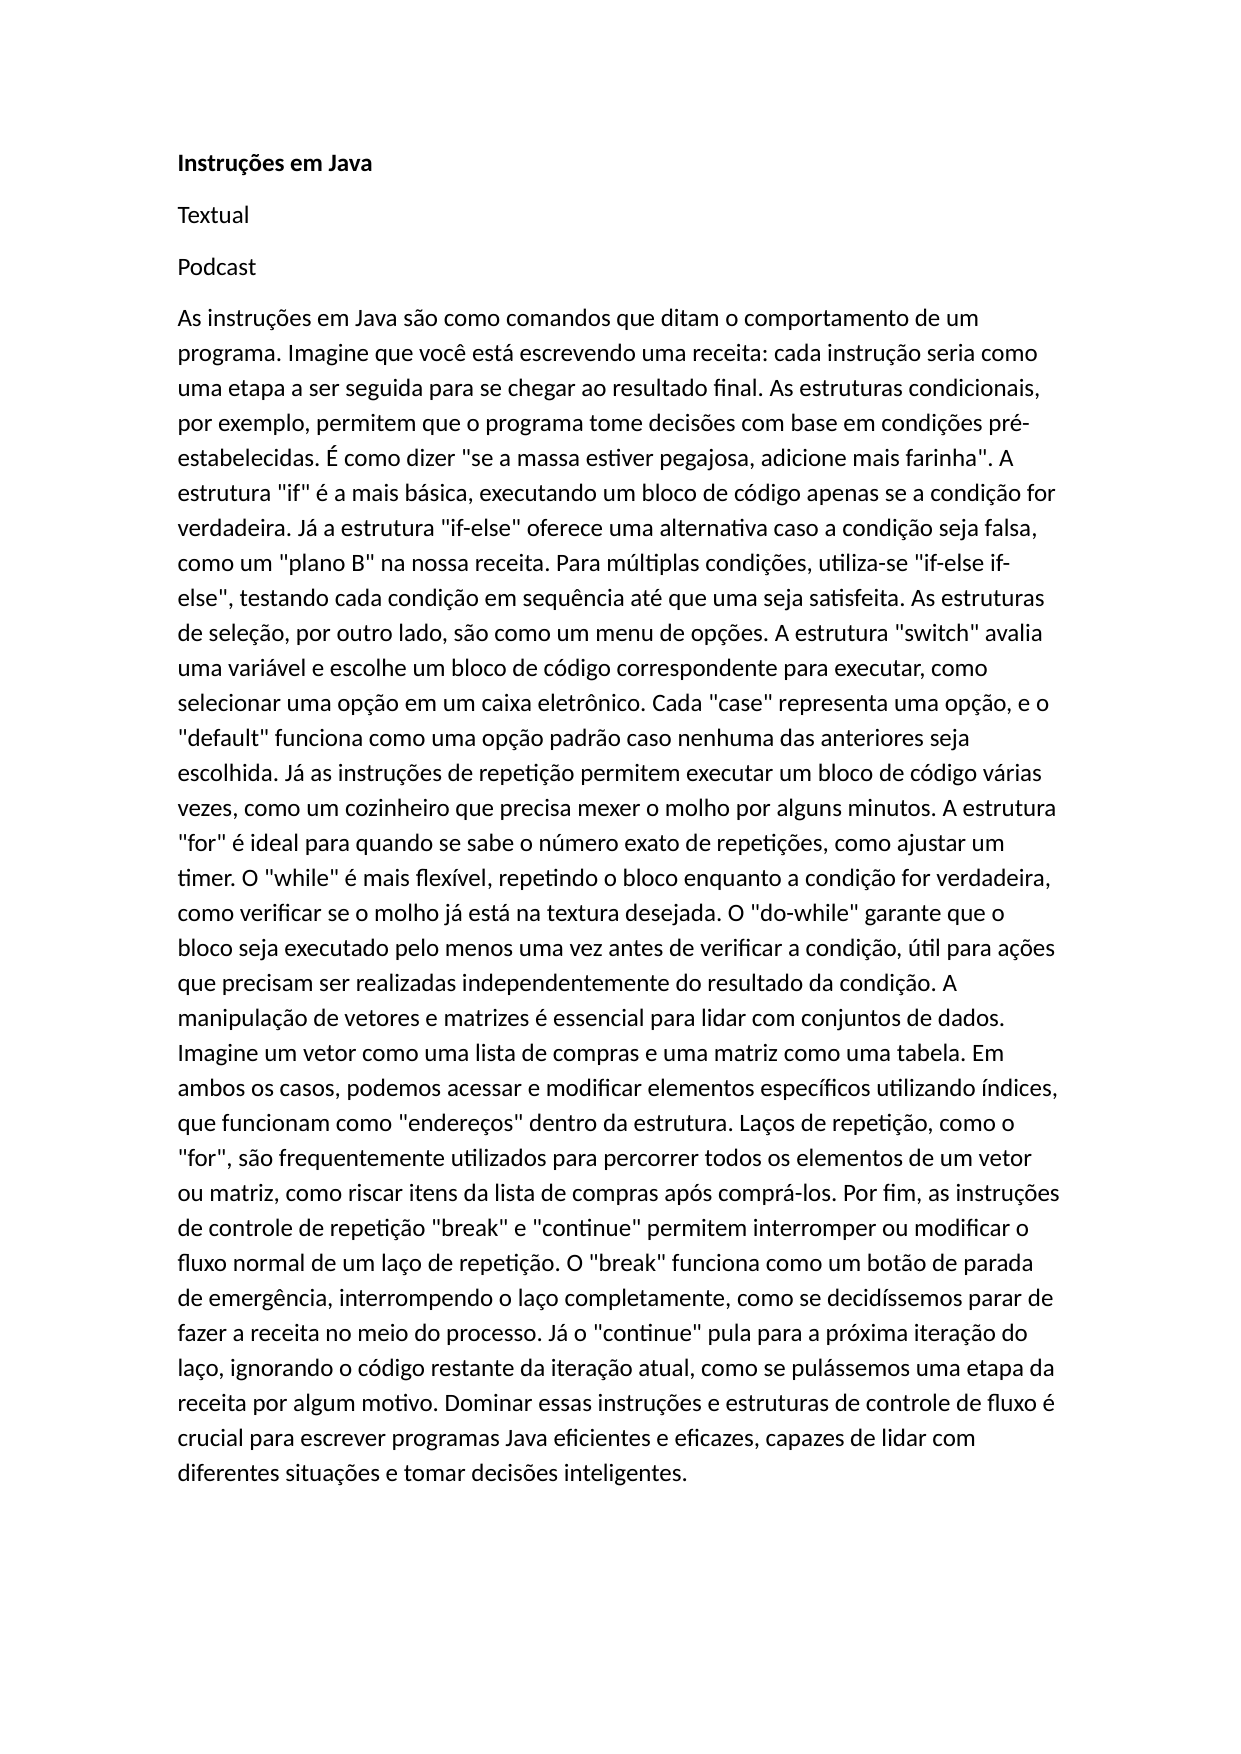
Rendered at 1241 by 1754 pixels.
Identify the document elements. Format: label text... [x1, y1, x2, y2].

text As instruções em Java são como comandos que ditam o comportamento de um programa. Imagine que você está escrevendo uma receita: cada instrução seria como uma etapa a ser seguida para se chegar ao resultado final. As estruturas condicionais, por exemplo, permitem que o programa tome decisões com base em condições pré-estabelecidas. É como dizer "se a massa estiver pegajosa, adicione mais farinha". A estrutura "if" é a mais básica, executando um bloco de código apenas se a condição for verdadeira. Já a estrutura "if-else" oferece uma alternativa caso a condição seja falsa, como um "plano B" na nossa receita. Para múltiplas condições, utiliza-se "if-else if-else", testando cada condição em sequência até que uma seja satisfeita. As estruturas de seleção, por outro lado, são como um menu de opções. A estrutura "switch" avalia uma variável e escolhe um bloco de código correspondente para executar, como selecionar uma opção em um caixa eletrônico. Cada "case" representa uma opção, e o "default" funciona como uma opção padrão caso nenhuma das anteriores seja escolhida. Já as instruções de repetição permitem executar um bloco de código várias vezes, como um cozinheiro que precisa mexer o molho por alguns minutos. A estrutura "for" é ideal para quando se sabe o número exato de repetições, como ajustar um timer. O "while" é mais flexível, repetindo o bloco enquanto a condição for verdadeira, como verificar se o molho já está na textura desejada. O "do-while" garante que o bloco seja executado pelo menos uma vez antes de verificar a condição, útil para ações que precisam ser realizadas independentemente do resultado da condição. A manipulação de vetores e matrizes é essencial para lidar com conjuntos de dados. Imagine um vetor como uma lista de compras e uma matriz como uma tabela. Em ambos os casos, podemos acessar e modificar elementos específicos utilizando índices, que funcionam como "endereços" dentro da estrutura. Laços de repetição, como o "for", são frequentemente utilizados para percorrer todos os elementos de um vetor ou matriz, como riscar itens da lista de compras após comprá-los. Por fim, as instruções de controle de repetição "break" e "continue" permitem interromper ou modificar o fluxo normal de um laço de repetição. O "break" funciona como um botão de parada de emergência, interrompendo o laço completamente, como se decidíssemos parar de fazer a receita no meio do processo. Já o "continue" pula para a próxima iteração do laço, ignorando o código restante da iteração atual, como se pulássemos uma etapa da receita por algum motivo. Dominar essas instruções e estruturas de controle de fluxo é crucial para escrever programas Java eficientes e eficazes, capazes de lidar com diferentes situações e tomar decisões inteligentes. [177, 303, 1063, 1488]
text Podcast [177, 251, 1063, 281]
text Instruções em Java [177, 148, 1063, 178]
text Textual [177, 199, 1063, 230]
